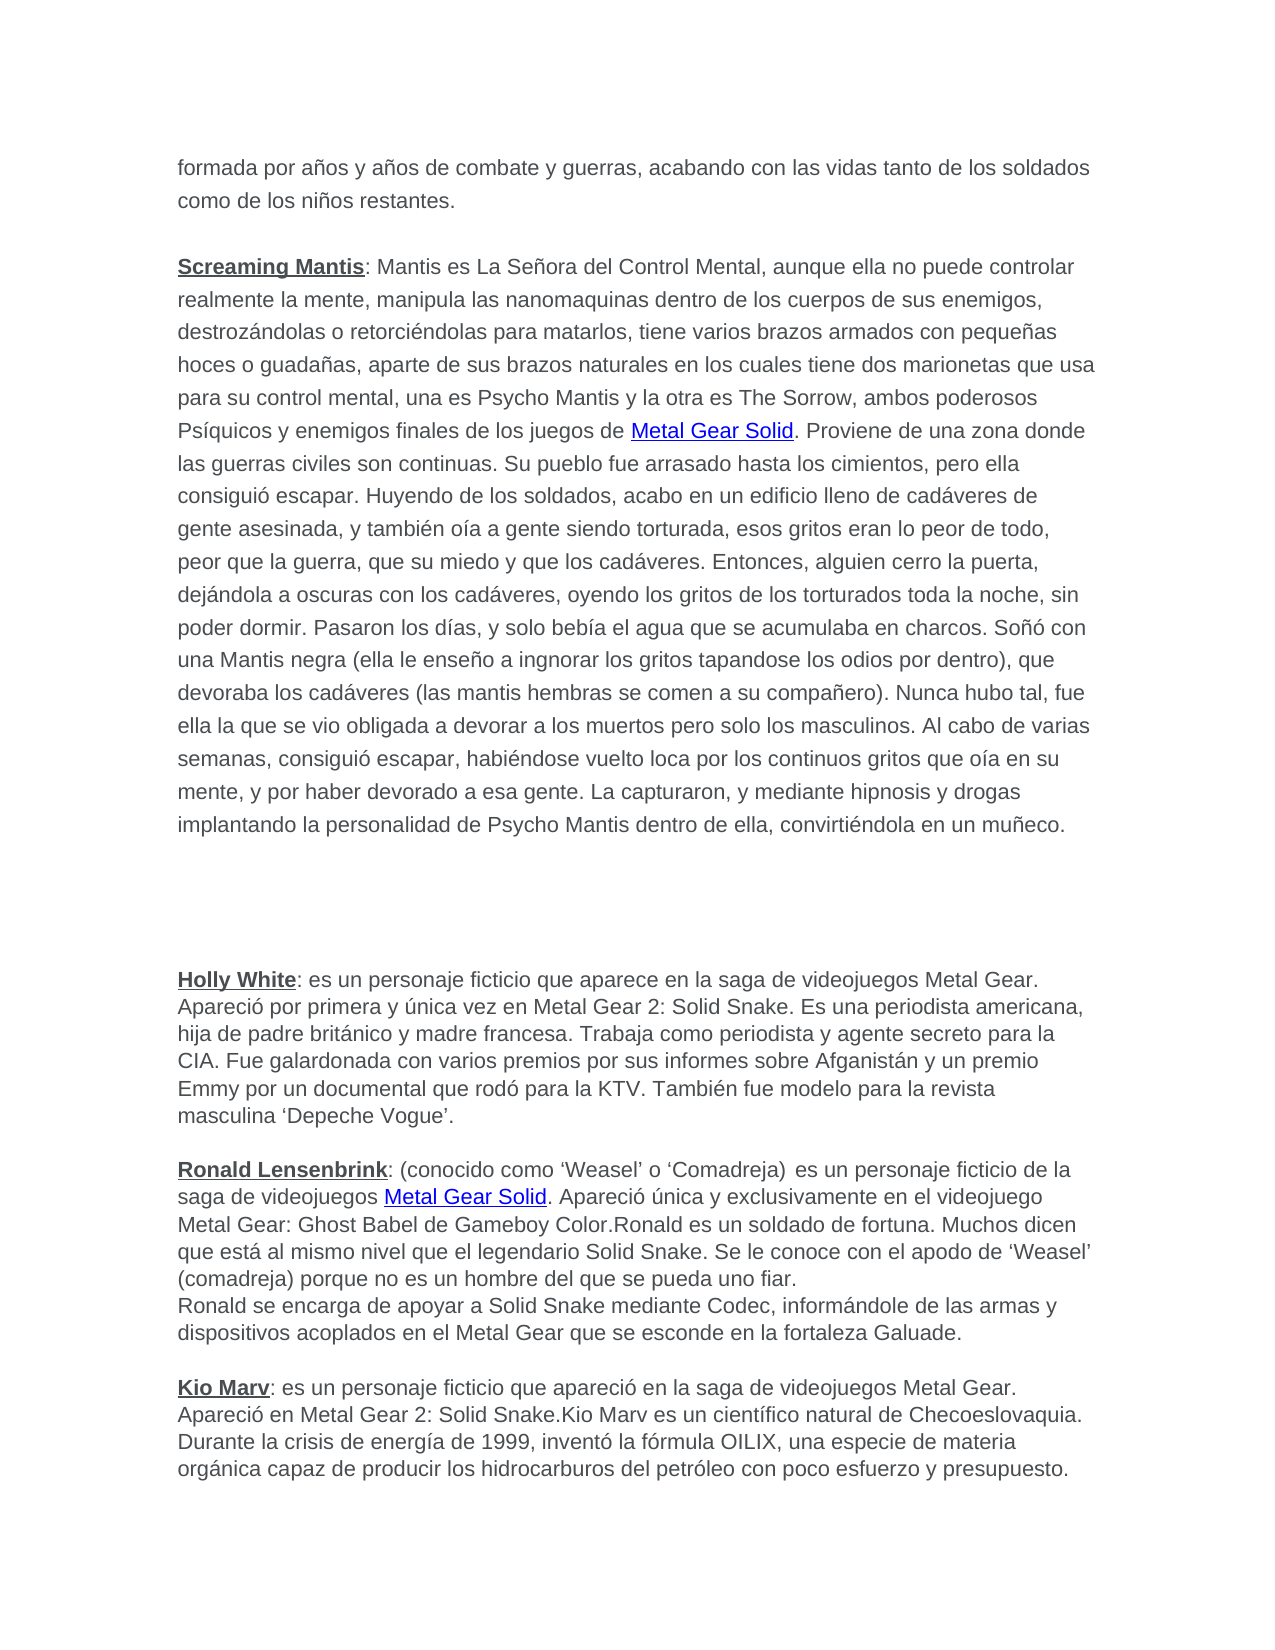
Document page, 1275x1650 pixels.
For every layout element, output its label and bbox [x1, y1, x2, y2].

text [177, 912, 1098, 1481]
text [177, 148, 1098, 837]
